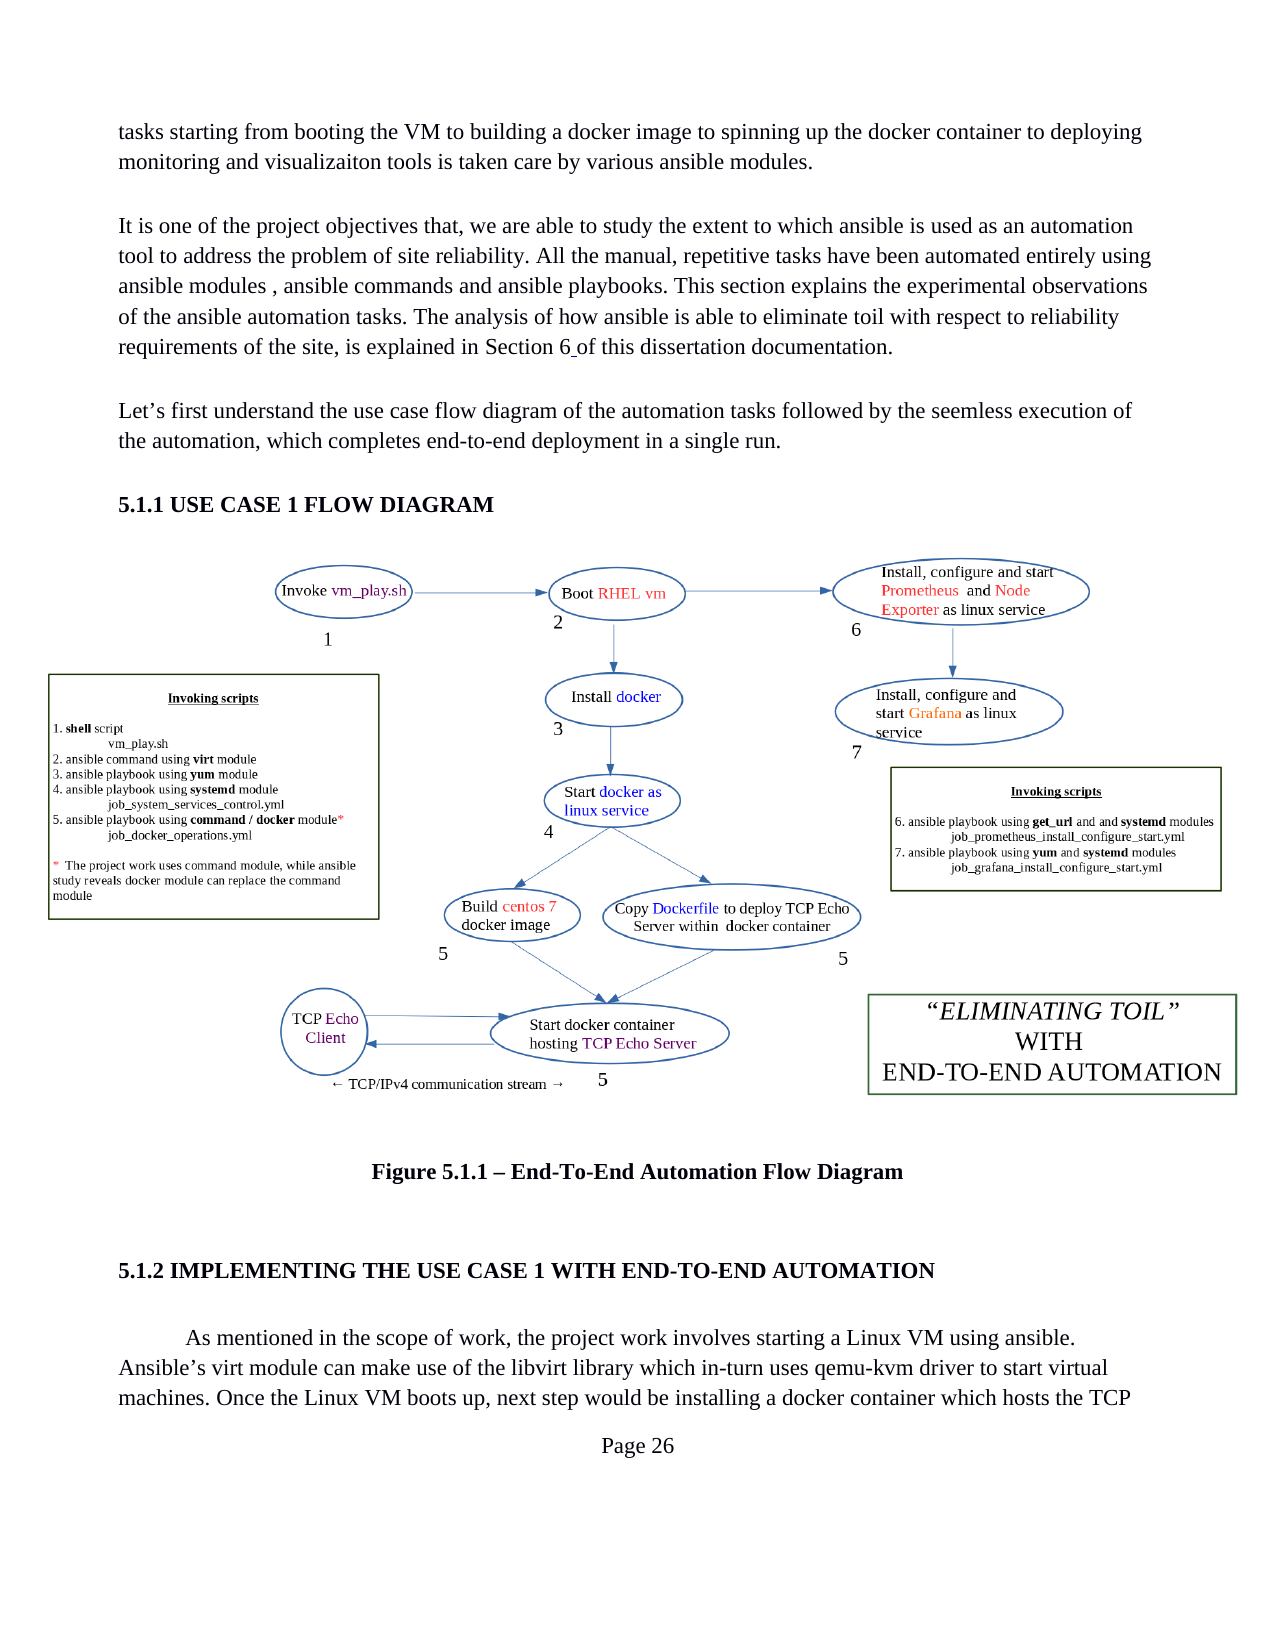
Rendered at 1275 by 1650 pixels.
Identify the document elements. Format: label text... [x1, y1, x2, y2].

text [118, 1324, 1157, 1411]
subtitle 5.1.1 USE CASE 1 FLOW DIAGRAM [118, 491, 1157, 517]
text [118, 118, 1157, 175]
subtitle 5.1.2 IMPLEMENTING THE USE CASE 1 WITH END-TO-END AUTOMATION [118, 1257, 1157, 1284]
text Figure 5.1.1 – End-To-End Automation Flow Diagram [118, 1158, 1157, 1184]
text Let’s first understand the use case flow diagram of the automation tasks followed by the seemless execution of the automation, which completes end-to-end deployment in a single run. [118, 397, 1157, 453]
picture [28, 549, 1249, 1114]
text It is one of the project objectives that, we are able to study the extent to which ansible is used as an automation tool to address the problem of site reliability. All the manual, repetitive tasks have been automated entirely using ansible modules , ansible commands and ansible playbooks. This section explains the experimental observations of the ansible automation tasks. The analysis of how ansible is able to eliminate toil with respect to reliability requirements of the site, is explained in Section 6 of this dissertation documentation. [118, 212, 1157, 359]
